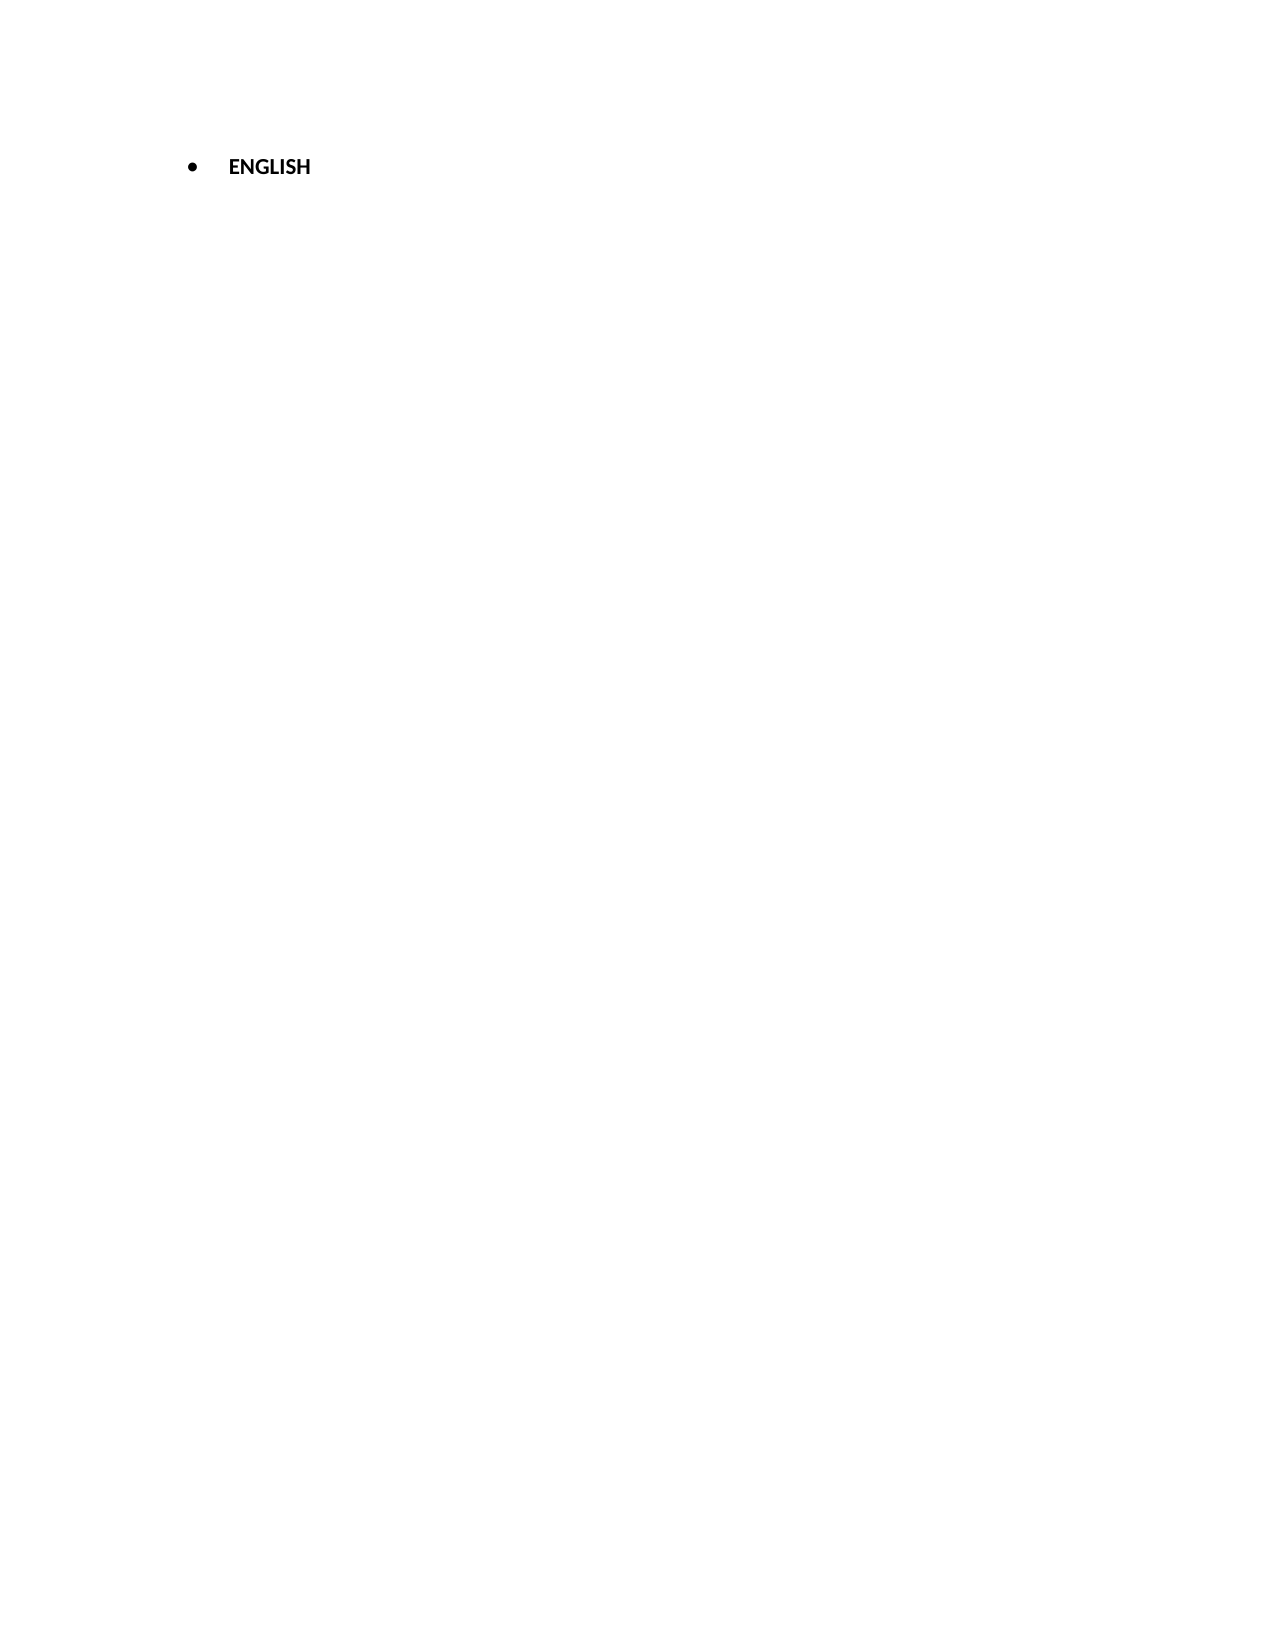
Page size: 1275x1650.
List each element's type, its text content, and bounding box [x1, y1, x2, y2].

list ENGLISH [186, 150, 1125, 181]
